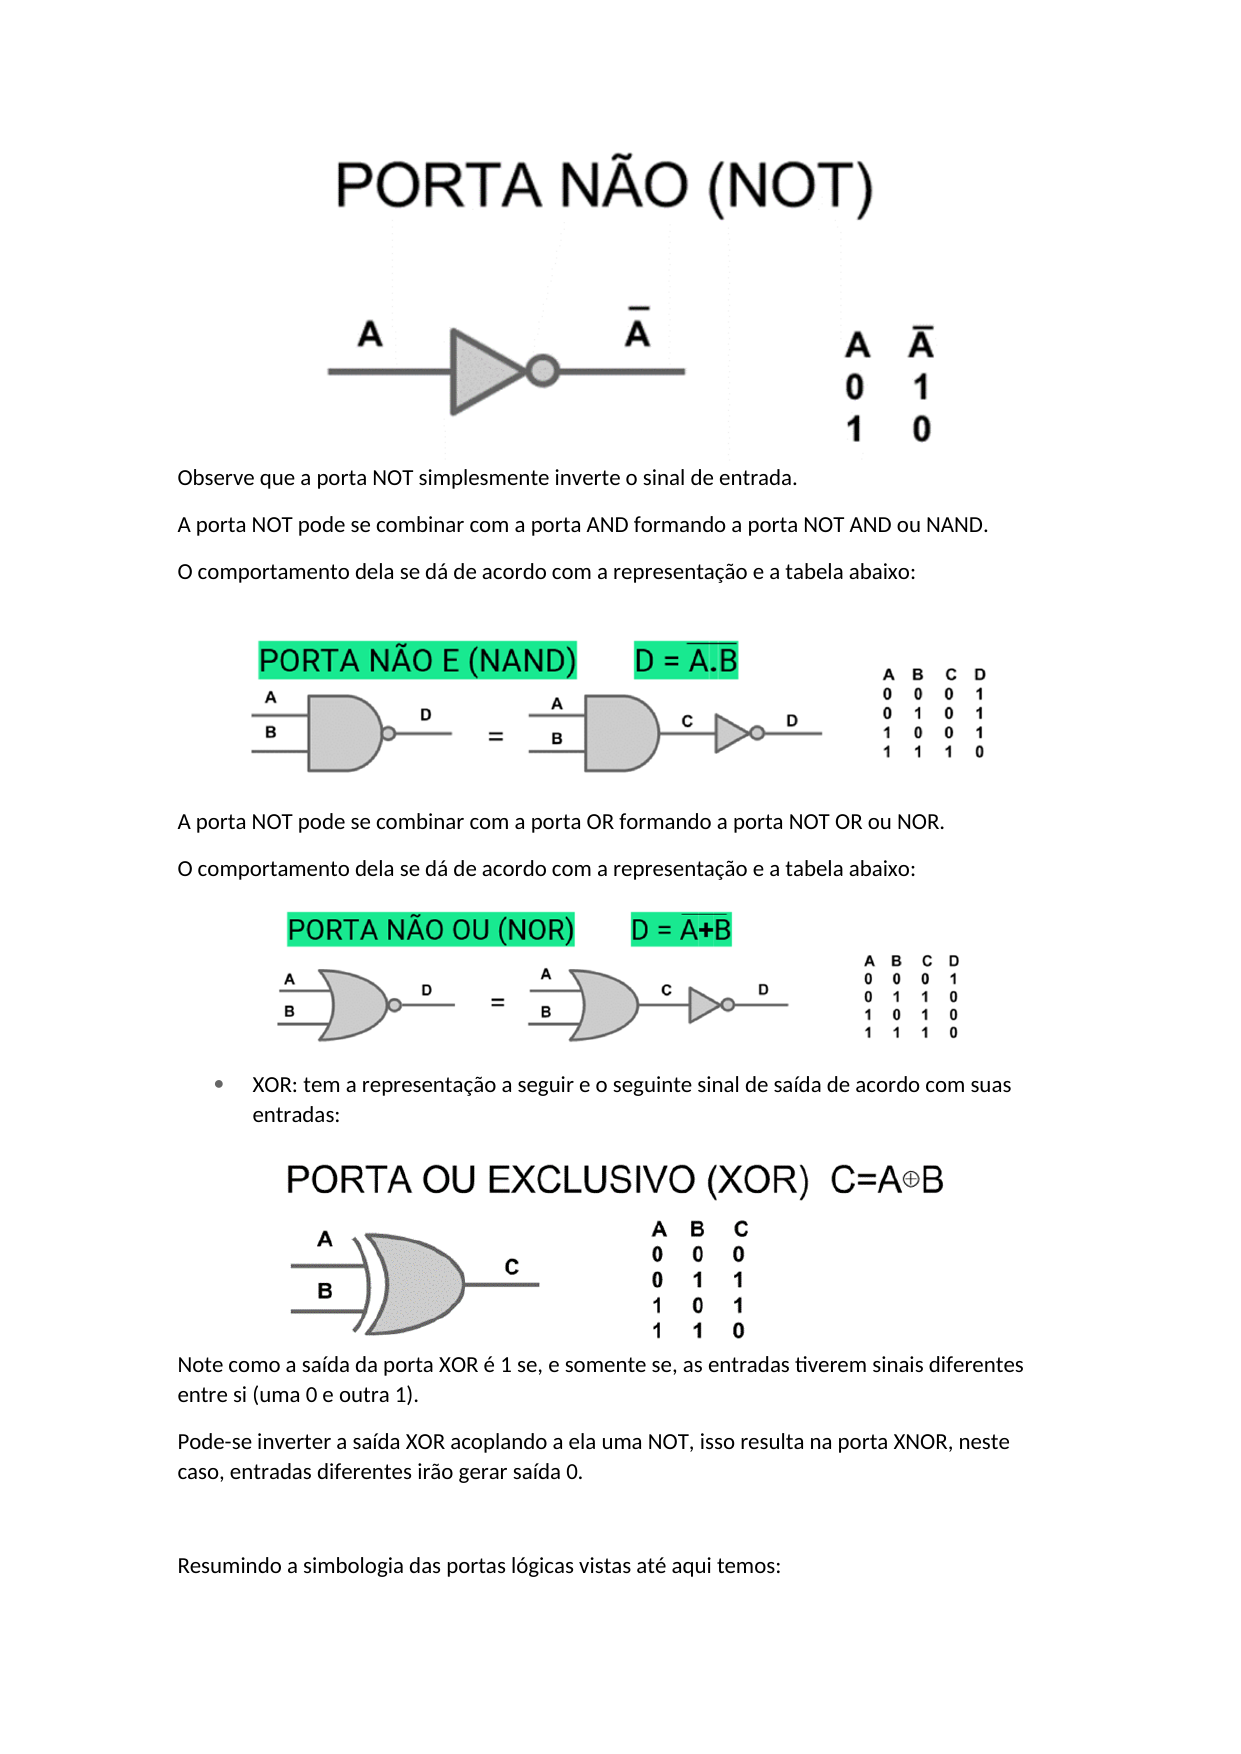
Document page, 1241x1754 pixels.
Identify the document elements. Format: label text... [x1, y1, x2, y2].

text Resumindo a simbologia das portas lógicas vistas até aqui temos: [177, 1551, 1063, 1579]
text Pode-se inverter a saída XOR acoplando a ela uma NOT, isso resulta na porta XNOR, neste caso, entradas diferentes irão gerar saída 0. [177, 1427, 1063, 1485]
text O comportamento dela se dá de acordo com a representação e a tabela abaixo: [177, 854, 1063, 882]
text O comportamento dela se dá de acordo com a representação e a tabela abaixo: [177, 557, 1063, 585]
list XOR: tem a representação a seguir e o seguinte sinal de saída de acordo com suas entradas: [215, 1070, 1063, 1129]
text A porta NOT pode se combinar com a porta OR formando a porta NOT OR ou NOR. [177, 807, 1063, 835]
text Observe que a porta NOT simplesmente inverte o sinal de entrada. [177, 463, 1063, 491]
text A porta NOT pode se combinar com a porta AND formando a porta NOT AND ou NAND. [177, 510, 1063, 538]
picture [246, 603, 994, 807]
text Note como a saída da porta XOR é 1 se, e somente se, as entradas tiverem sinais diferentes entre si (uma 0 e outra 1). [177, 1350, 1063, 1408]
picture [228, 1147, 1013, 1350]
picture [274, 147, 966, 464]
picture [268, 900, 973, 1071]
